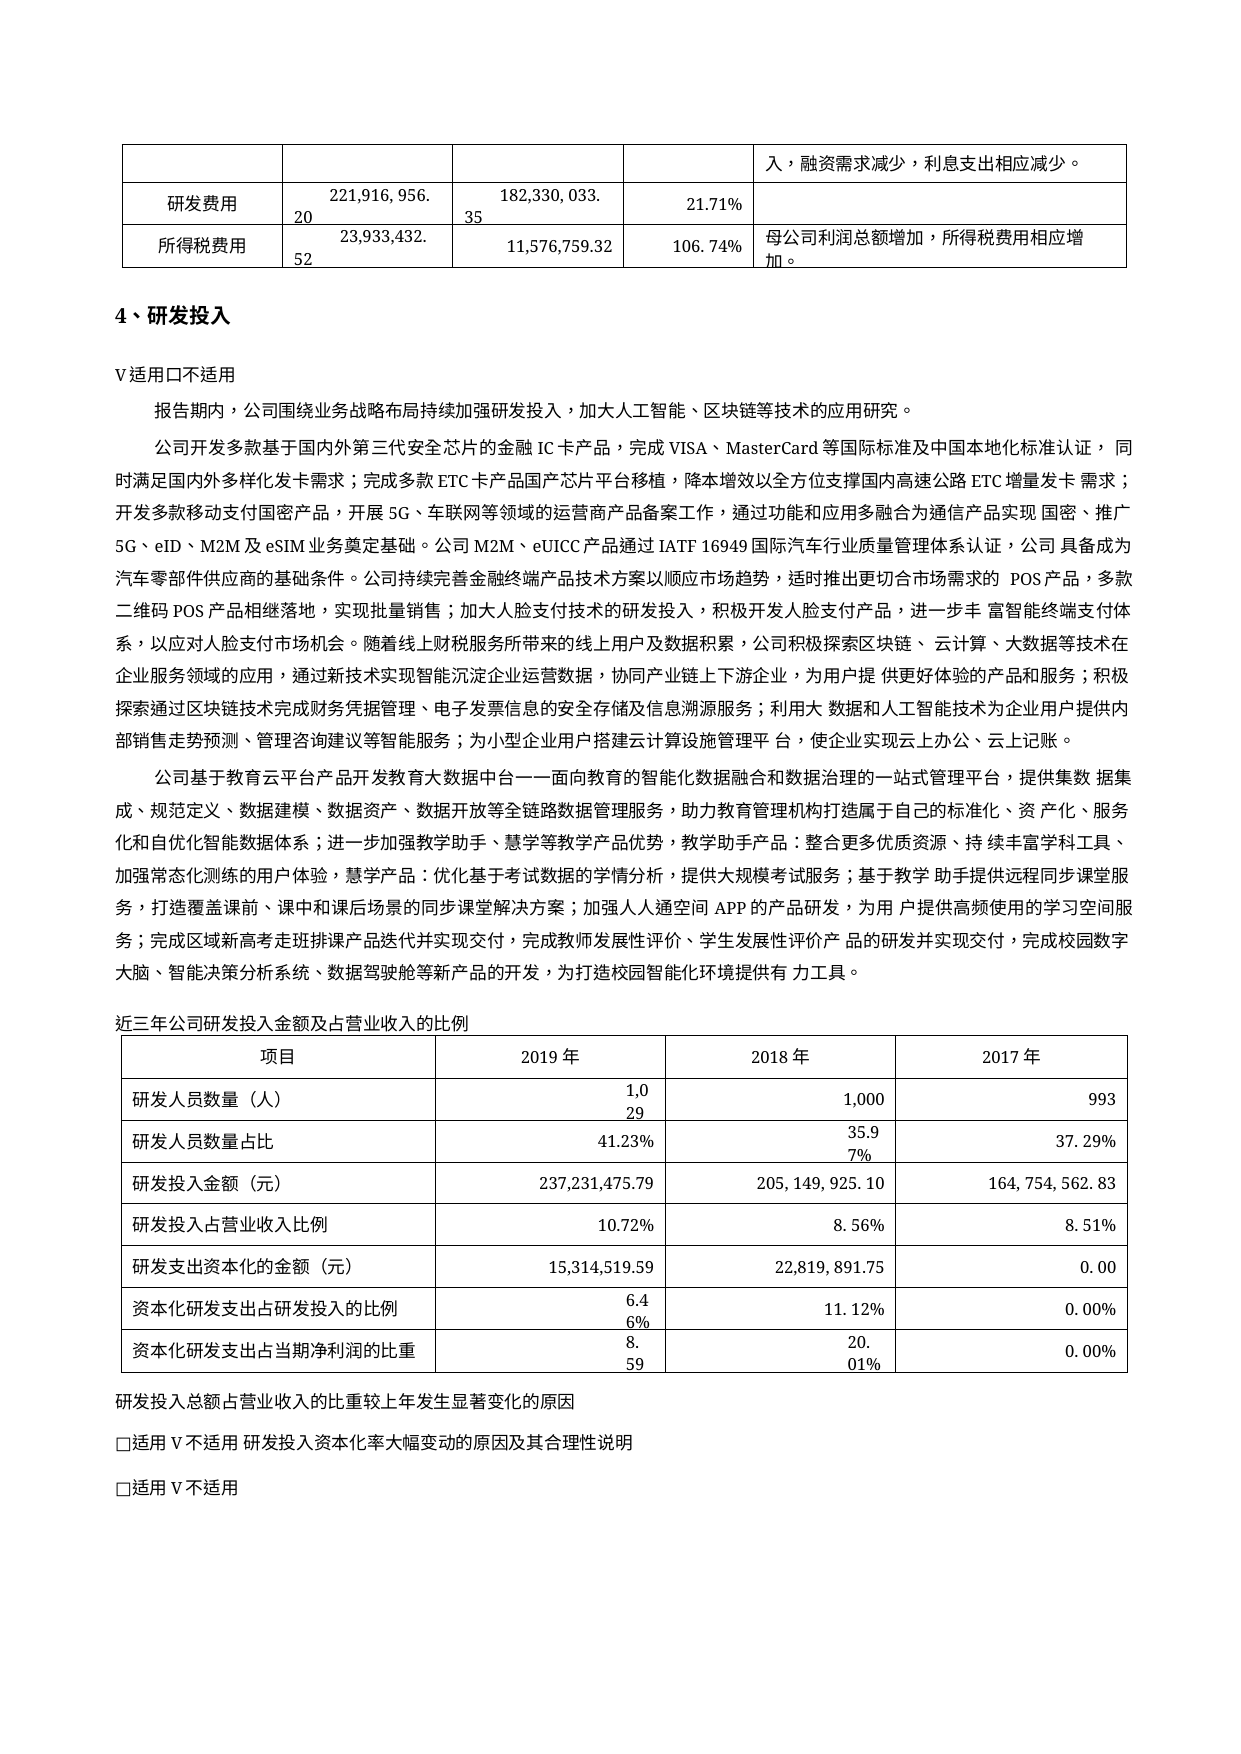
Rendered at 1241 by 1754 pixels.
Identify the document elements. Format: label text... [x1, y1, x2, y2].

text 研发投入总额占营业收入的比重较上年发生显著变化的原因 [115, 1389, 1134, 1413]
table_cell [754, 183, 1126, 224]
table_header 2018 年 [666, 1036, 895, 1078]
table_cell 资本化研发支出占研发投入的比例 [122, 1288, 435, 1329]
table_header 2017 年 [896, 1036, 1127, 1078]
table_cell 237,231,475.79 [436, 1163, 665, 1203]
table_header [453, 145, 623, 182]
table_cell 993 [896, 1079, 1127, 1120]
subtitle 4、研发投入 [115, 301, 1134, 330]
table_cell 6.46% [436, 1288, 665, 1329]
table_cell 11,576,759.32 [453, 225, 623, 267]
table_cell 0. 00% [896, 1330, 1127, 1372]
table_header [283, 145, 452, 182]
table_cell 21.71% [624, 183, 753, 224]
table_header [123, 145, 282, 182]
table_cell 106. 74% [624, 225, 753, 267]
table_cell 研发投入金额（元） [122, 1163, 435, 1203]
table_cell 23,933,432. 52 [283, 225, 452, 267]
table_header 项目 [122, 1036, 435, 1078]
table_cell 22,819, 891.75 [666, 1246, 895, 1287]
table_cell 182,330, 033. 35 [453, 183, 623, 224]
table_cell 资本化研发支出占当期净利润的比重 [122, 1330, 435, 1372]
table_cell 研发支出资本化的金额（元） [122, 1246, 435, 1287]
table_cell 研发费用 [123, 183, 282, 224]
text □适用V不适用 [115, 1475, 1134, 1499]
table_cell 164, 754, 562. 83 [896, 1163, 1127, 1203]
table_cell 11. 12% [666, 1288, 895, 1329]
table_cell 1,029 [436, 1079, 665, 1120]
table_cell 8. 51% [896, 1204, 1127, 1245]
table_cell 15,314,519.59 [436, 1246, 665, 1287]
table_header 2019 年 [436, 1036, 665, 1078]
table_cell 20. 01% [666, 1330, 895, 1372]
text V适用口不适用 [115, 355, 1134, 387]
table_cell 1,000 [666, 1079, 895, 1120]
table_cell 221,916, 956. 20 [283, 183, 452, 224]
text 近三年公司研发投入金额及占营业收入的比例 [115, 1011, 1134, 1035]
text 报告期内，公司围绕业务战略布局持续加强研发投入，加大人工智能、区块链等技术的应用研究。 [115, 392, 1134, 424]
table_cell 0. 00% [896, 1288, 1127, 1329]
table_header 入，融资需求减少，利息支出相应减少。 [754, 145, 1126, 182]
table_cell 0. 00 [896, 1246, 1127, 1287]
table_cell 8. 59% [436, 1330, 665, 1372]
table_cell 10.72% [436, 1204, 665, 1245]
table_cell 研发人员数量（人） [122, 1079, 435, 1120]
table_cell 205, 149, 925. 10 [666, 1163, 895, 1203]
table_cell 研发人员数量占比 [122, 1121, 435, 1162]
text □适用V不适用 研发投入资本化率大幅变动的原因及其合理性说明 [115, 1430, 1134, 1454]
table_cell 41.23% [436, 1121, 665, 1162]
table_cell 8. 56% [666, 1204, 895, 1245]
text 公司基于教育云平台产品开发教育大数据中台一一面向教育的智能化数据融合和数据治理的一站式管理平台，提供集数 据集成、规范定义、数据建模、数据资产、数据开放等全链路数据管理服务，助力教育管理机构打造属于自己的标准化、资 产化、服务化和自优化智能数据体系；进一步加强教学助手、慧学等教学产品优势，教学助手产品：整合更多优质资源、持 续丰富学科工具、加强常态化测练的用户体验，慧学产品：优化基于考试数据的学情分析，提供大规模考试服务；基于教学 助手提供远程同步课堂服务，打造覆盖课前、课中和课后场景的同步课堂解决方案；加强人人通空间APP的产品研发，为用 户提供高频使用的学习空间服务；完成区域新高考走班排课产品迭代并实现交付，完成教师发展性评价、学生发展性评价产 品的研发并实现交付，完成校园数字大脑、智能决策分析系统、数据驾驶舱等新产品的开发，为打造校园智能化环境提供有 力工具。 [115, 759, 1134, 986]
table_cell 35.97% [666, 1121, 895, 1162]
table_cell 母公司利润总额增加，所得税费用相应增加。 [754, 225, 1126, 267]
text 公司开发多款基于国内外第三代安全芯片的金融IC卡产品，完成VISA、MasterCard等国际标准及中国本地化标准认证， 同时满足国内外多样化发卡需求；完成多款ETC卡产品国产芯片平台移植，降本增效以全方位支撑国内高速公路ETC增量发卡 需求；开发多款移动支付国密产品，开展5G、车联网等领域的运营商产品备案工作，通过功能和应用多融合为通信产品实现 国密、推广5G、eID、M2M及eSIM业务奠定基础。公司M2M、eUICC产品通过IATF 16949国际汽车行业质量管理体系认证，公司 具备成为汽车零部件供应商的基础条件。公司持续完善金融终端产品技术方案以顺应市场趋势，适时推出更切合市场需求的 POS产品，多款二维码POS产品相继落地，实现批量销售；加大人脸支付技术的研发投入，积极开发人脸支付产品，进一步丰 富智能终端支付体系，以应对人脸支付市场机会。随着线上财税服务所带来的线上用户及数据积累，公司积极探索区块链、 云计算、大数据等技术在企业服务领域的应用，通过新技术实现智能沉淀企业运营数据，协同产业链上下游企业，为用户提 供更好体验的产品和服务；积极探索通过区块链技术完成财务凭据管理、电子发票信息的安全存储及信息溯源服务；利用大 数据和人工智能技术为企业用户提供内部销售走势预测、管理咨询建议等智能服务；为小型企业用户搭建云计算设施管理平 台，使企业实现云上办公、云上记账。 [115, 428, 1134, 754]
table_cell 所得税费用 [123, 225, 282, 267]
table_header [624, 145, 753, 182]
table_cell 研发投入占营业收入比例 [122, 1204, 435, 1245]
table_cell 37. 29% [896, 1121, 1127, 1162]
